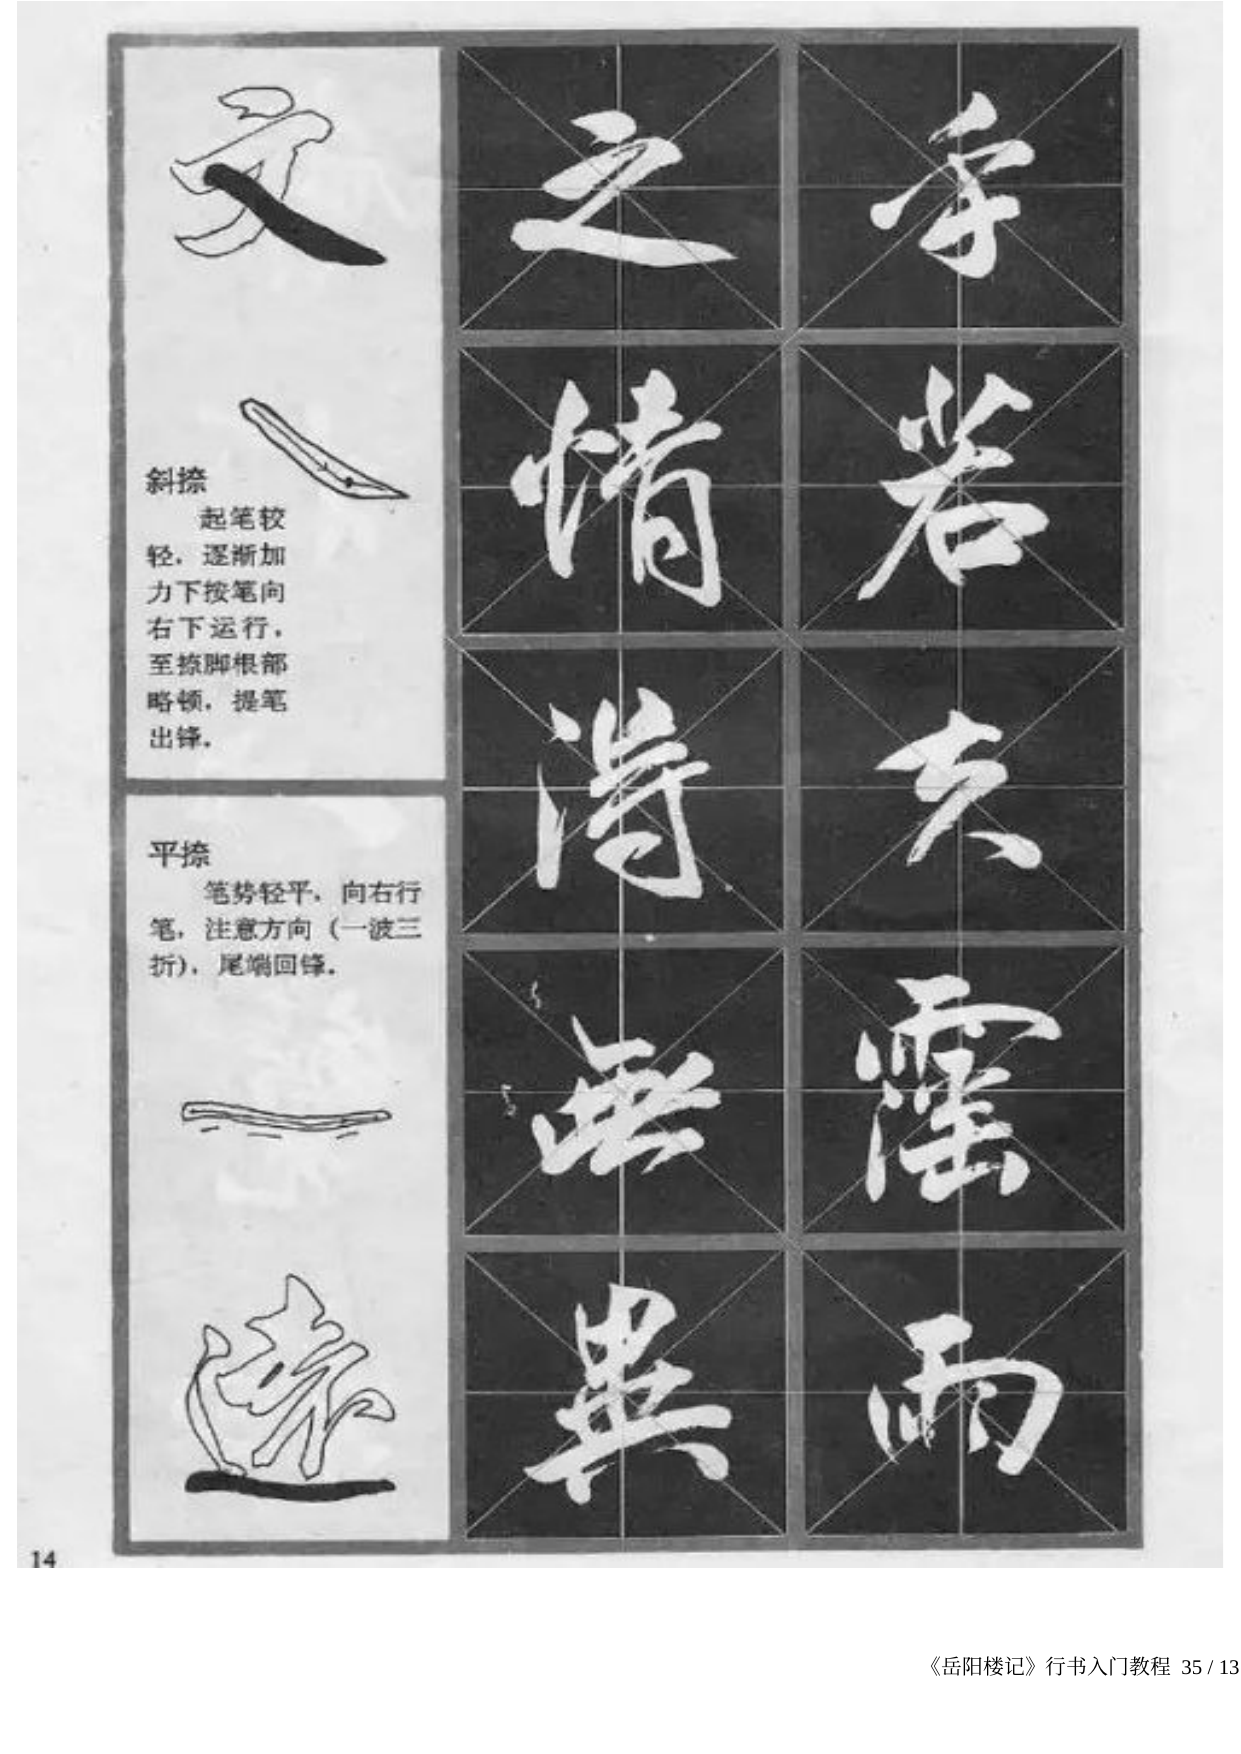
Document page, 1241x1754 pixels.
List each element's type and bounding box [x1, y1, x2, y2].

picture [17, 1, 1224, 1568]
